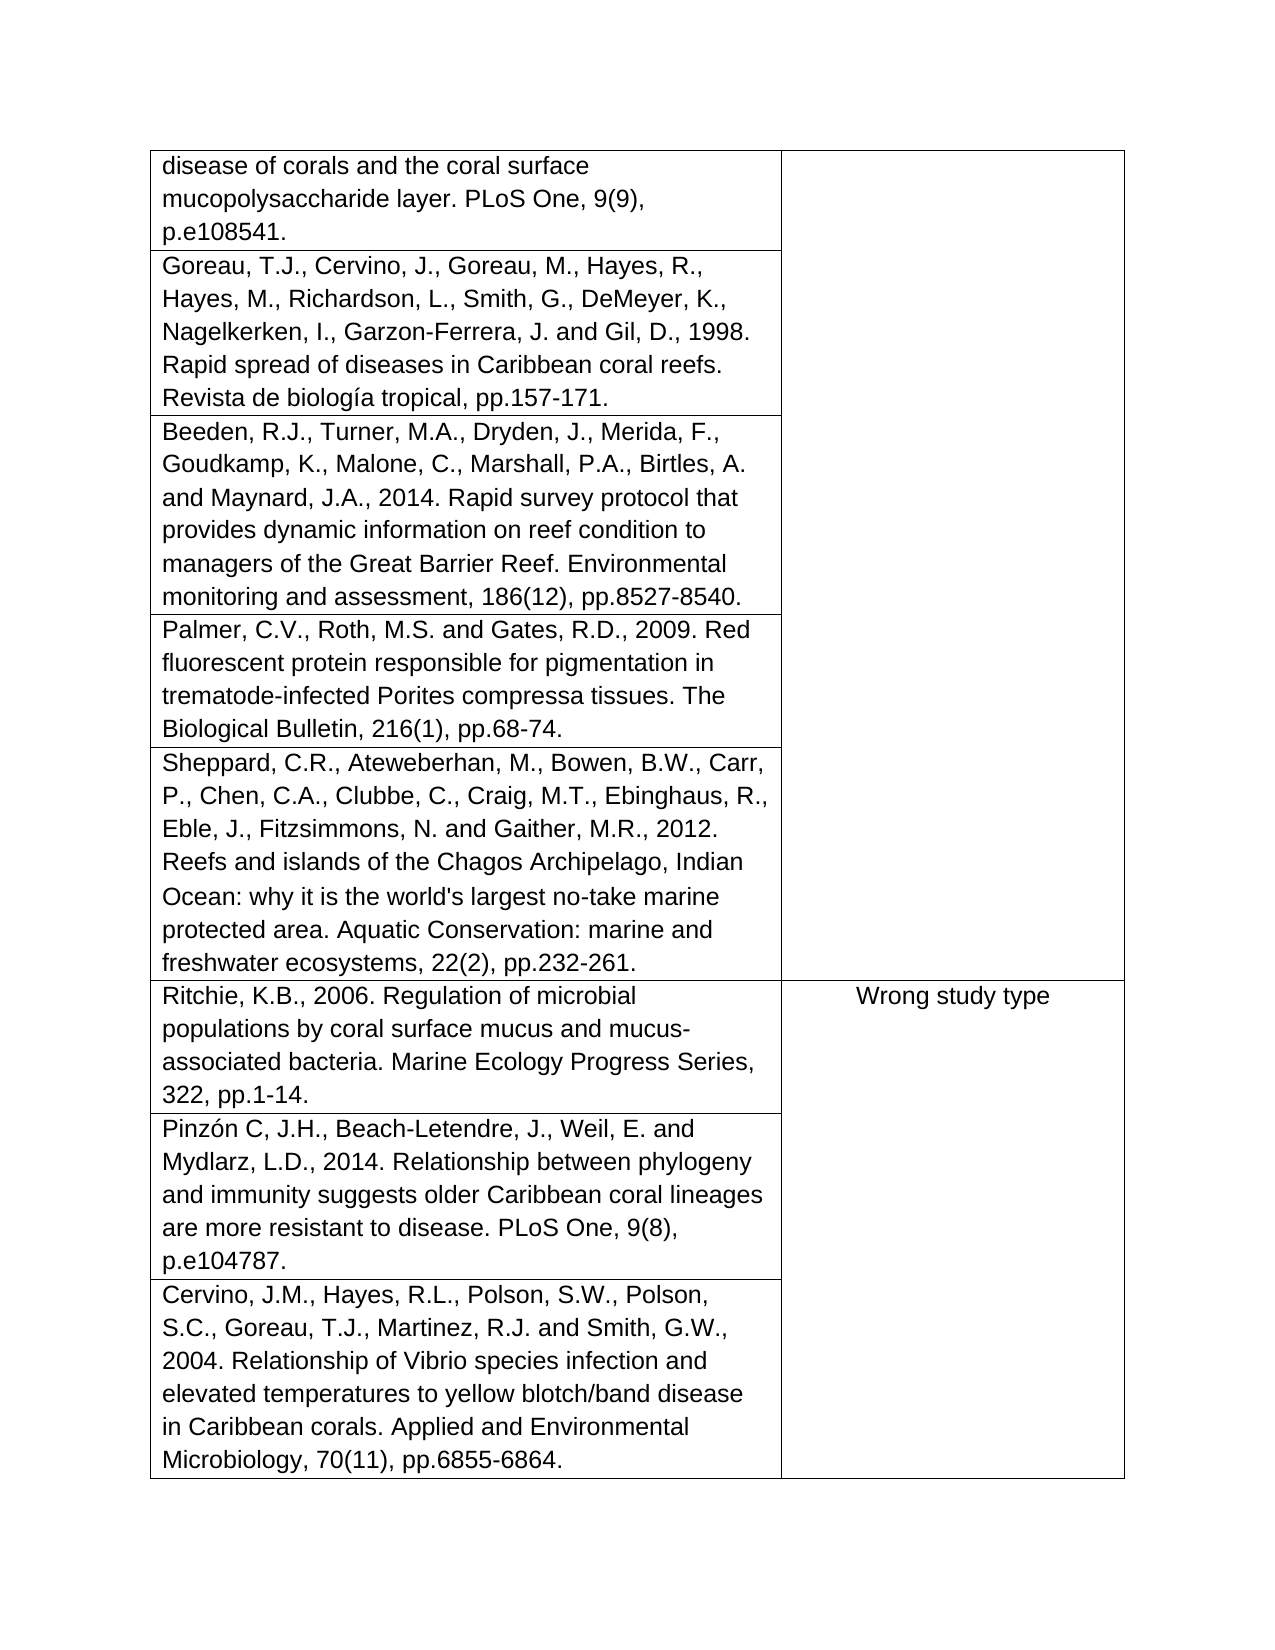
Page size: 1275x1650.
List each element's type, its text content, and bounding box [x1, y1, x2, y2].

table_cell Ritchie, K.B., 2006. Regulation of microbial populations by coral surface mucus and mucus-associated bacteria. Marine Ecology Progress Series, 322, pp.1-14. [151, 981, 781, 1113]
table_cell Palmer, C.V., Roth, M.S. and Gates, R.D., 2009. Red fluorescent protein responsible for pigmentation in trematode-infected Porites compressa tissues. The Biological Bulletin, 216(1), pp.68-74. [151, 615, 781, 747]
table_cell Pinzón C, J.H., Beach-Letendre, J., Weil, E. and Mydlarz, L.D., 2014. Relationship between phylogeny and immunity suggests older Caribbean coral lineages are more resistant to disease. PLoS One, 9(8), p.e104787. [151, 1114, 781, 1279]
table_cell Beeden, R.J., Turner, M.A., Dryden, J., Merida, F., Goudkamp, K., Malone, C., Marshall, P.A., Birtles, A. and Maynard, J.A., 2014. Rapid survey protocol that provides dynamic information on reef condition to managers of the Great Barrier Reef. Environmental monitoring and assessment, 186(12), pp.8527-8540. [151, 416, 781, 614]
table_cell Cervino, J.M., Hayes, R.L., Polson, S.W., Polson, S.C., Goreau, T.J., Martinez, R.J. and Smith, G.W., 2004. Relationship of Vibrio species infection and elevated temperatures to yellow blotch/band disease in Caribbean corals. Applied and Environmental Microbiology, 70(11), pp.6855-6864. [151, 1280, 781, 1477]
table_cell Sheppard, C.R., Ateweberhan, M., Bowen, B.W., Carr, P., Chen, C.A., Clubbe, C., Craig, M.T., Ebinghaus, R., Eble, J., Fitzsimmons, N. and Gaither, M.R., 2012. Reefs and islands of the Chagos Archipelago, Indian Ocean: why it is the world's largest no‐take marine protected area. Aquatic Conservation: marine and freshwater ecosystems, 22(2), pp.232-261. [151, 748, 781, 980]
table_cell Wrong study type [782, 981, 1124, 1477]
table_cell Goreau, T.J., Cervino, J., Goreau, M., Hayes, R., Hayes, M., Richardson, L., Smith, G., DeMeyer, K., Nagelkerken, I., Garzon-Ferrera, J. and Gil, D., 1998. Rapid spread of diseases in Caribbean coral reefs. Revista de biología tropical, pp.157-171. [151, 251, 781, 415]
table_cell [151, 151, 781, 250]
